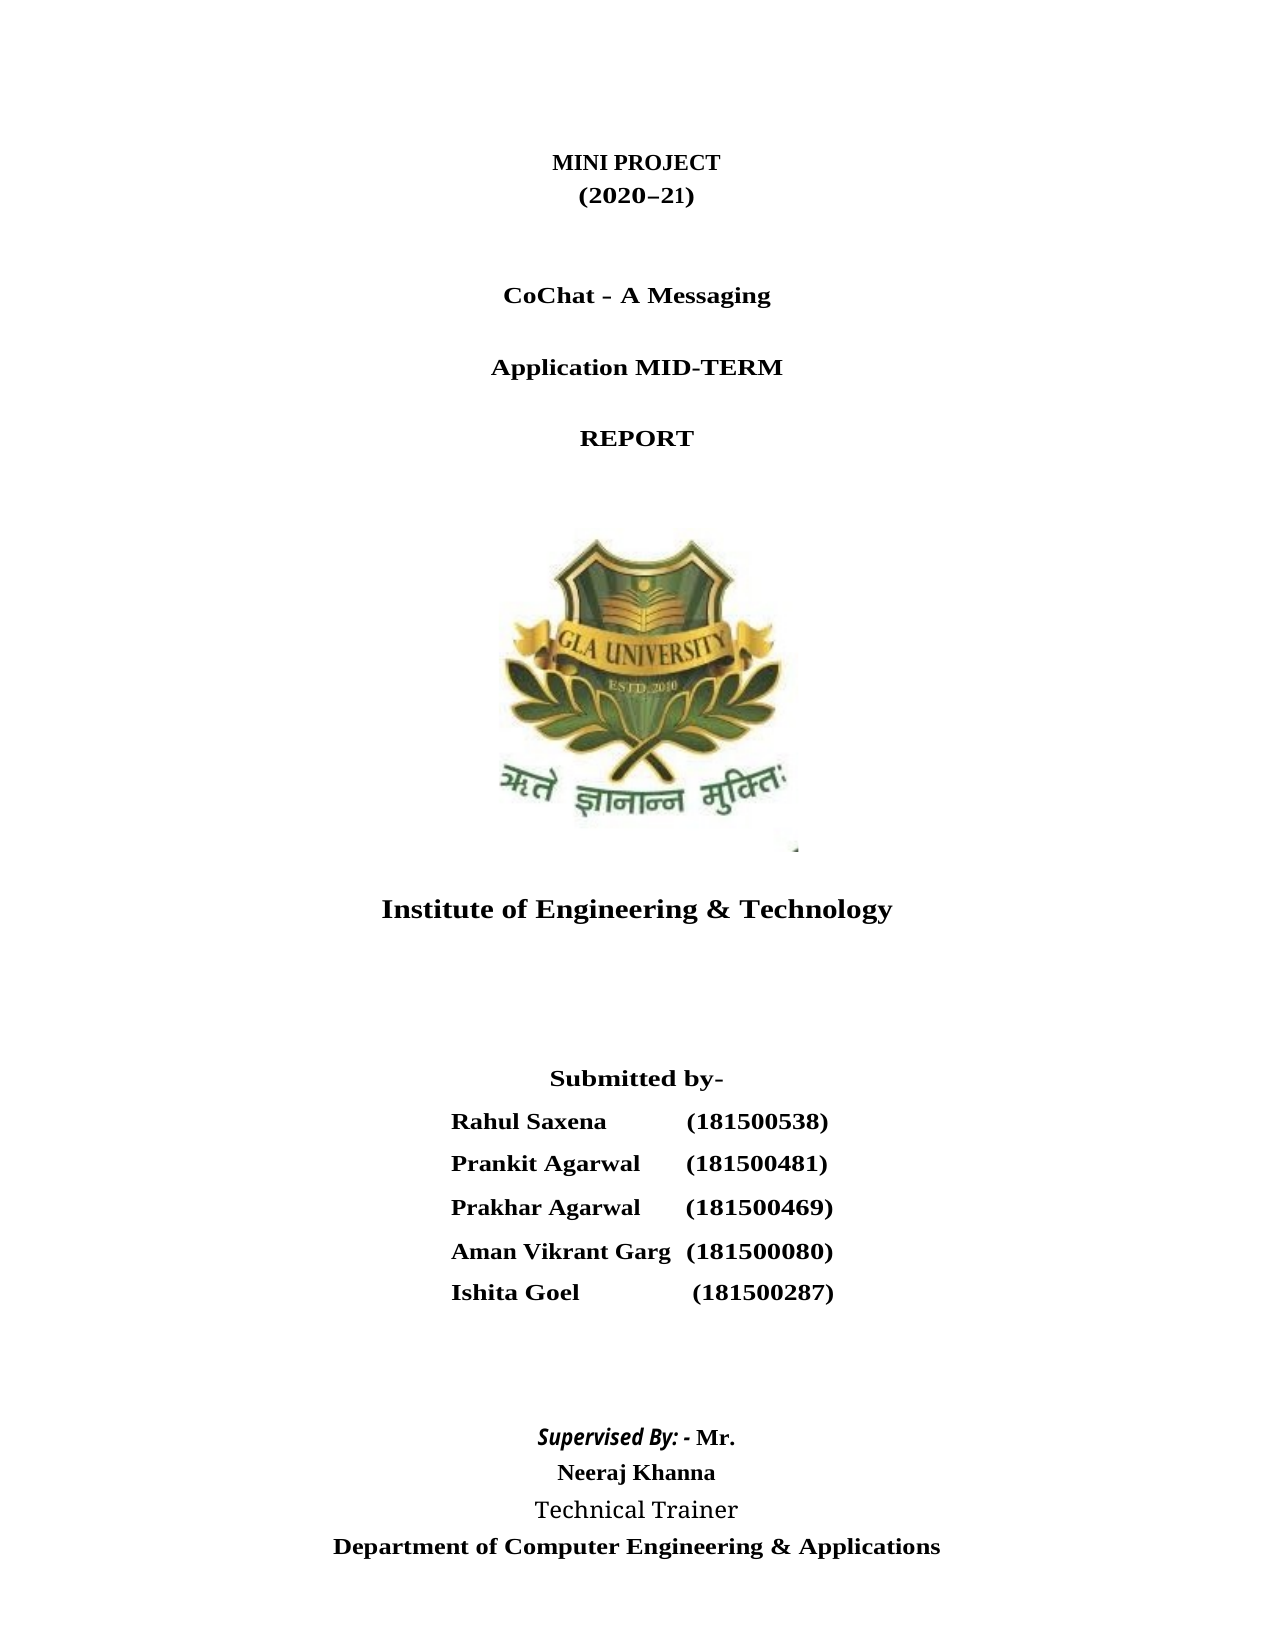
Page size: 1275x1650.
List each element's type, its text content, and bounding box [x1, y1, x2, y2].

table_cell Prakhar Agarwal [446, 1186, 679, 1229]
picture [498, 528, 799, 852]
table_header Rahul Saxena [446, 1107, 679, 1143]
text Supervised By: - Mr. Neeraj Khanna Technical Trainer [532, 1420, 740, 1525]
subtitle MINI PROJECT (2020-21) [551, 149, 721, 208]
subtitle Submitted by- [440, 1064, 833, 1091]
text Institute of Engineering & Technology [139, 893, 1135, 924]
table_cell (181500080) [679, 1229, 839, 1272]
table_cell Prankit Agarwal [446, 1143, 679, 1186]
table_cell Aman Vikrant Garg [446, 1229, 679, 1272]
table_cell (181500481) [679, 1143, 839, 1186]
table_cell Ishita Goel [446, 1272, 679, 1307]
subtitle Department of Computer Engineering & Applications [139, 1534, 1135, 1559]
table_cell (181500469) [679, 1186, 839, 1229]
text CoChat - A Messaging Application MID-TERM REPORT [441, 282, 833, 452]
table_cell (181500287) [679, 1272, 839, 1307]
table_header (181500538) [679, 1107, 839, 1143]
